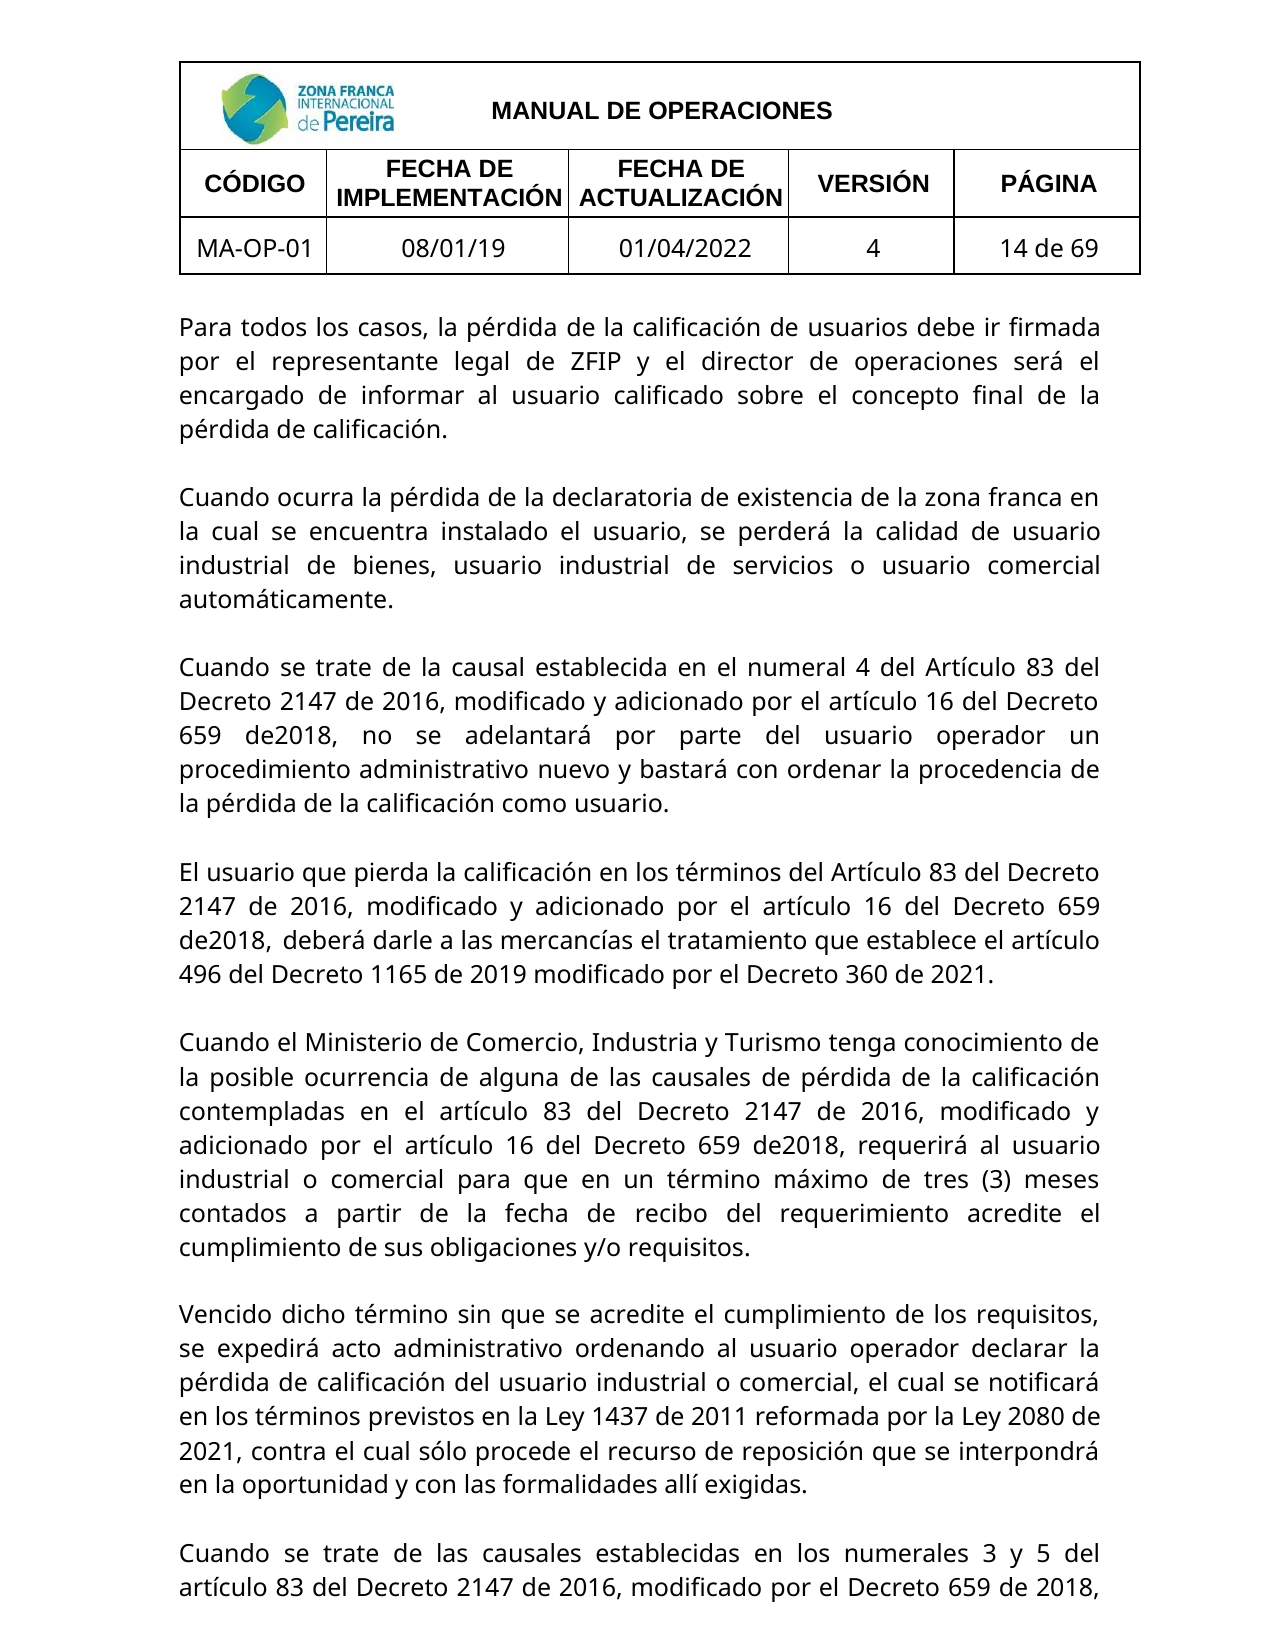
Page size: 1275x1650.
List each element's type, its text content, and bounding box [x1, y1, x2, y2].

text Para todos los casos, la pérdida de la calificación de usuarios debe ir firmada por el representante legal de ZFIP y el director de operaciones será el encargado de informar al usuario calificado sobre el concepto final de la pérdida de calificación. [179, 310, 1101, 446]
picture [221, 69, 394, 148]
text Cuando el Ministerio de Comercio, Industria y Turismo tenga conocimiento de la posible ocurrencia de alguna de las causales de pérdida de la calificación contempladas en el artículo 83 del Decreto 2147 de 2016, modificado y adicionado por el artículo 16 del Decreto 659 de2018, requerirá al usuario industrial o comercial para que en un término máximo de tres (3) meses contados a partir de la fecha de recibo del requerimiento acredite el cumplimiento de sus obligaciones y/o requisitos. [179, 1025, 1101, 1263]
text Cuando ocurra la pérdida de la declaratoria de existencia de la zona franca en la cual se encuentra instalado el usuario, se perderá la calidad de usuario industrial de bienes, usuario industrial de servicios o usuario comercial automáticamente. [179, 479, 1101, 616]
text Cuando se trate de la causal establecida en el numeral 4 del Artículo 83 del Decreto 2147 de 2016, modificado y adicionado por el artículo 16 del Decreto 659 de2018, no se adelantará por parte del usuario operador un procedimiento administrativo nuevo y bastará con ordenar la procedencia de la pérdida de la calificación como usuario. [179, 650, 1100, 820]
text El usuario que pierda la calificación en los términos del Artículo 83 del Decreto 2147 de 2016, modificado y adicionado por el artículo 16 del Decreto 659 de2018, deberá darle a las mercancías el tratamiento que establece el artículo 496 del Decreto 1165 de 2019 modificado por el Decreto 360 de 2021. [179, 854, 1101, 991]
text Vencido dicho término sin que se acredite el cumplimiento de los requisitos, se expedirá acto administrativo ordenando al usuario operador declarar la pérdida de calificación del usuario industrial o comercial, el cual se notificará en los términos previstos en la Ley 1437 de 2011 reformada por la Ley 2080 de 2021, contra el cual sólo procede el recurso de reposición que se interpondrá en la oportunidad y con las formalidades allí exigidas. [179, 1297, 1101, 1501]
